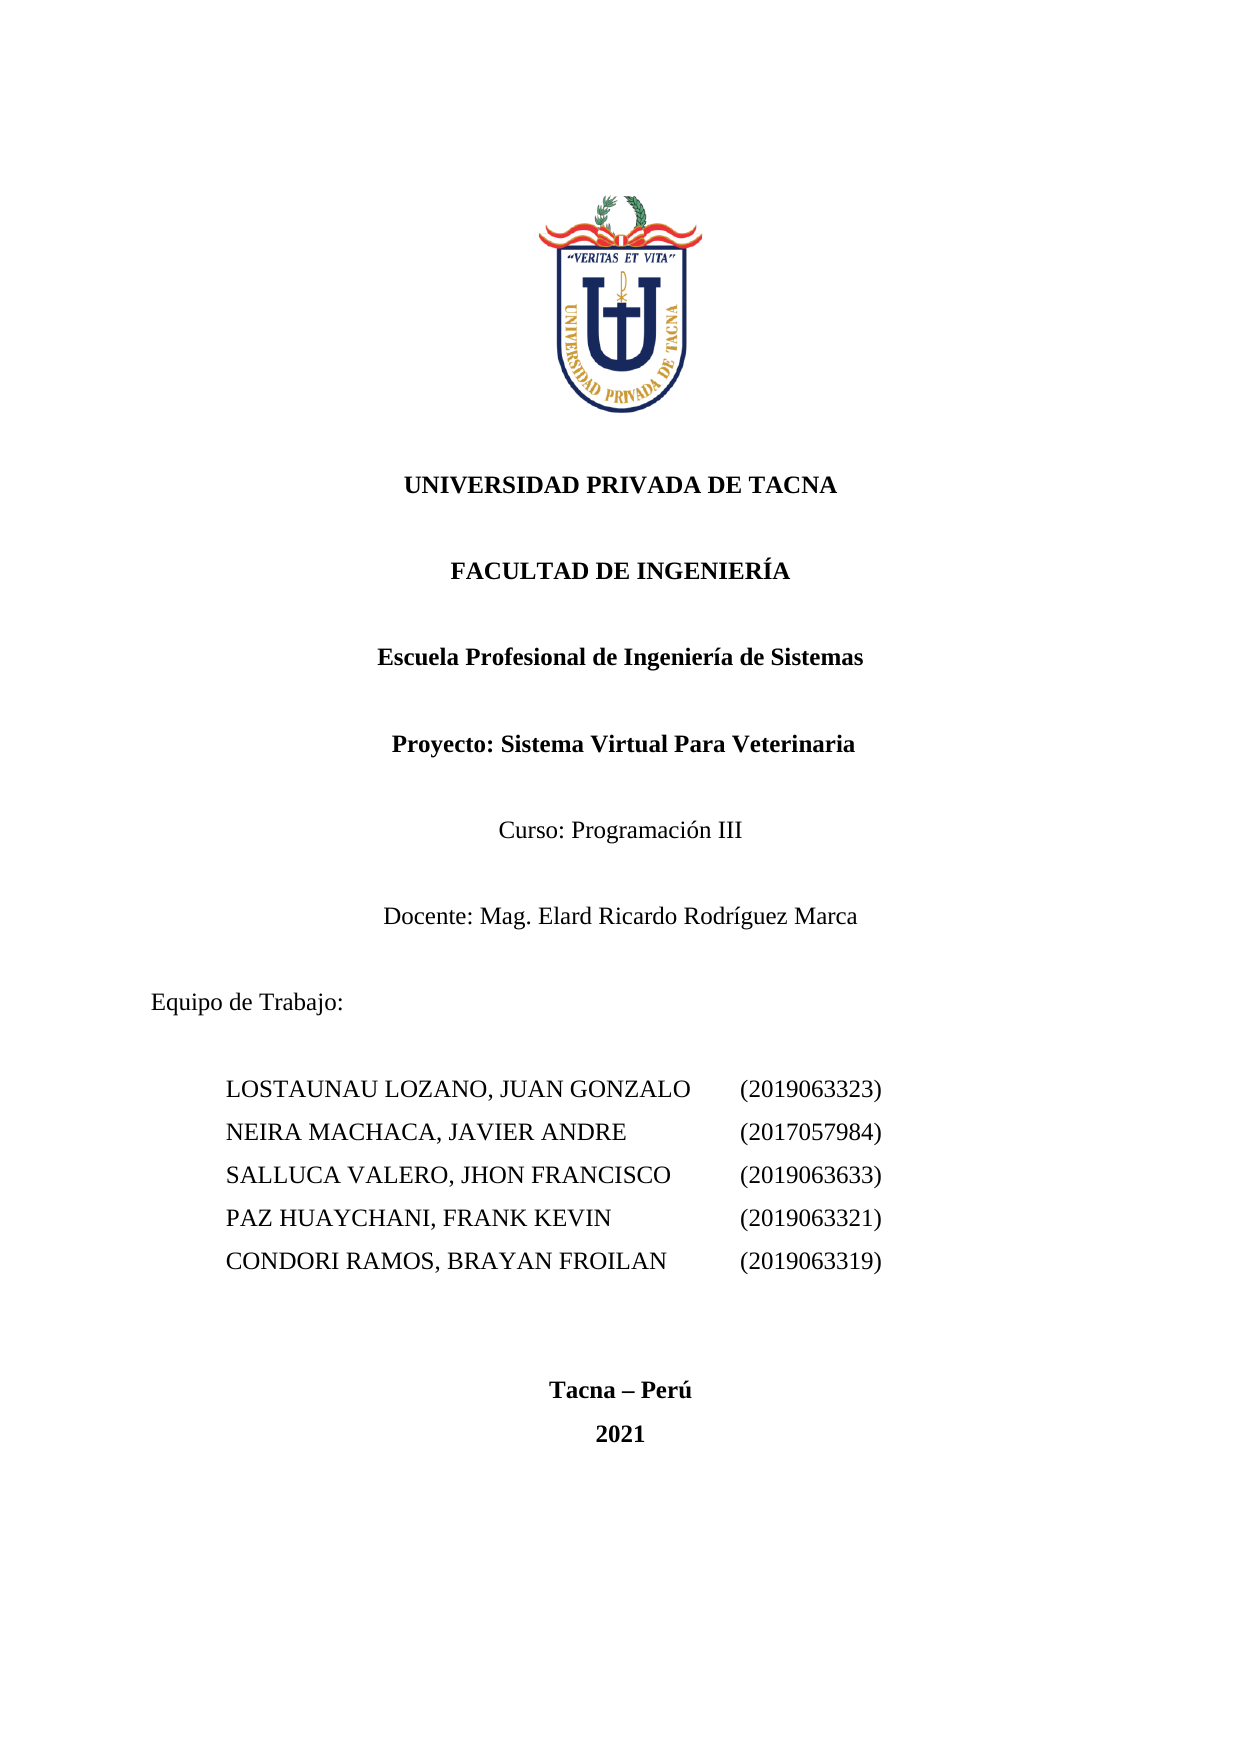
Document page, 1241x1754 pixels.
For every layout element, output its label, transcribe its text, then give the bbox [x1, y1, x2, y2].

text Curso: Programación III [150, 815, 1090, 844]
list LOSTAUNAU LOZANO, JUAN GONZALO (2019063323) [225, 1074, 1090, 1102]
list CONDORI RAMOS, BRAYAN FROILAN (2019063319) [225, 1246, 1090, 1275]
picture [538, 193, 703, 413]
list PAZ HUAYCHANI, FRANK KEVIN (2019063321) [225, 1203, 1090, 1232]
text FACULTAD DE INGENIERÍA [150, 556, 1090, 585]
text Docente: Mag. Elard Ricardo Rodríguez Marca [150, 901, 1090, 930]
text 2021 [150, 1419, 1090, 1447]
text Tacna – Perú [150, 1376, 1090, 1404]
list SALLUCA VALERO, JHON FRANCISCO (2019063633) [225, 1160, 1090, 1189]
text Proyecto: Sistema Virtual Para Veterinaria [150, 729, 1090, 757]
text UNIVERSIDAD PRIVADA DE TACNA [150, 470, 1090, 499]
text Escuela Profesional de Ingeniería de Sistemas [150, 642, 1090, 671]
text Equipo de Trabajo: [150, 987, 1090, 1016]
list NEIRA MACHACA, JAVIER ANDRE (2017057984) [225, 1117, 1090, 1146]
